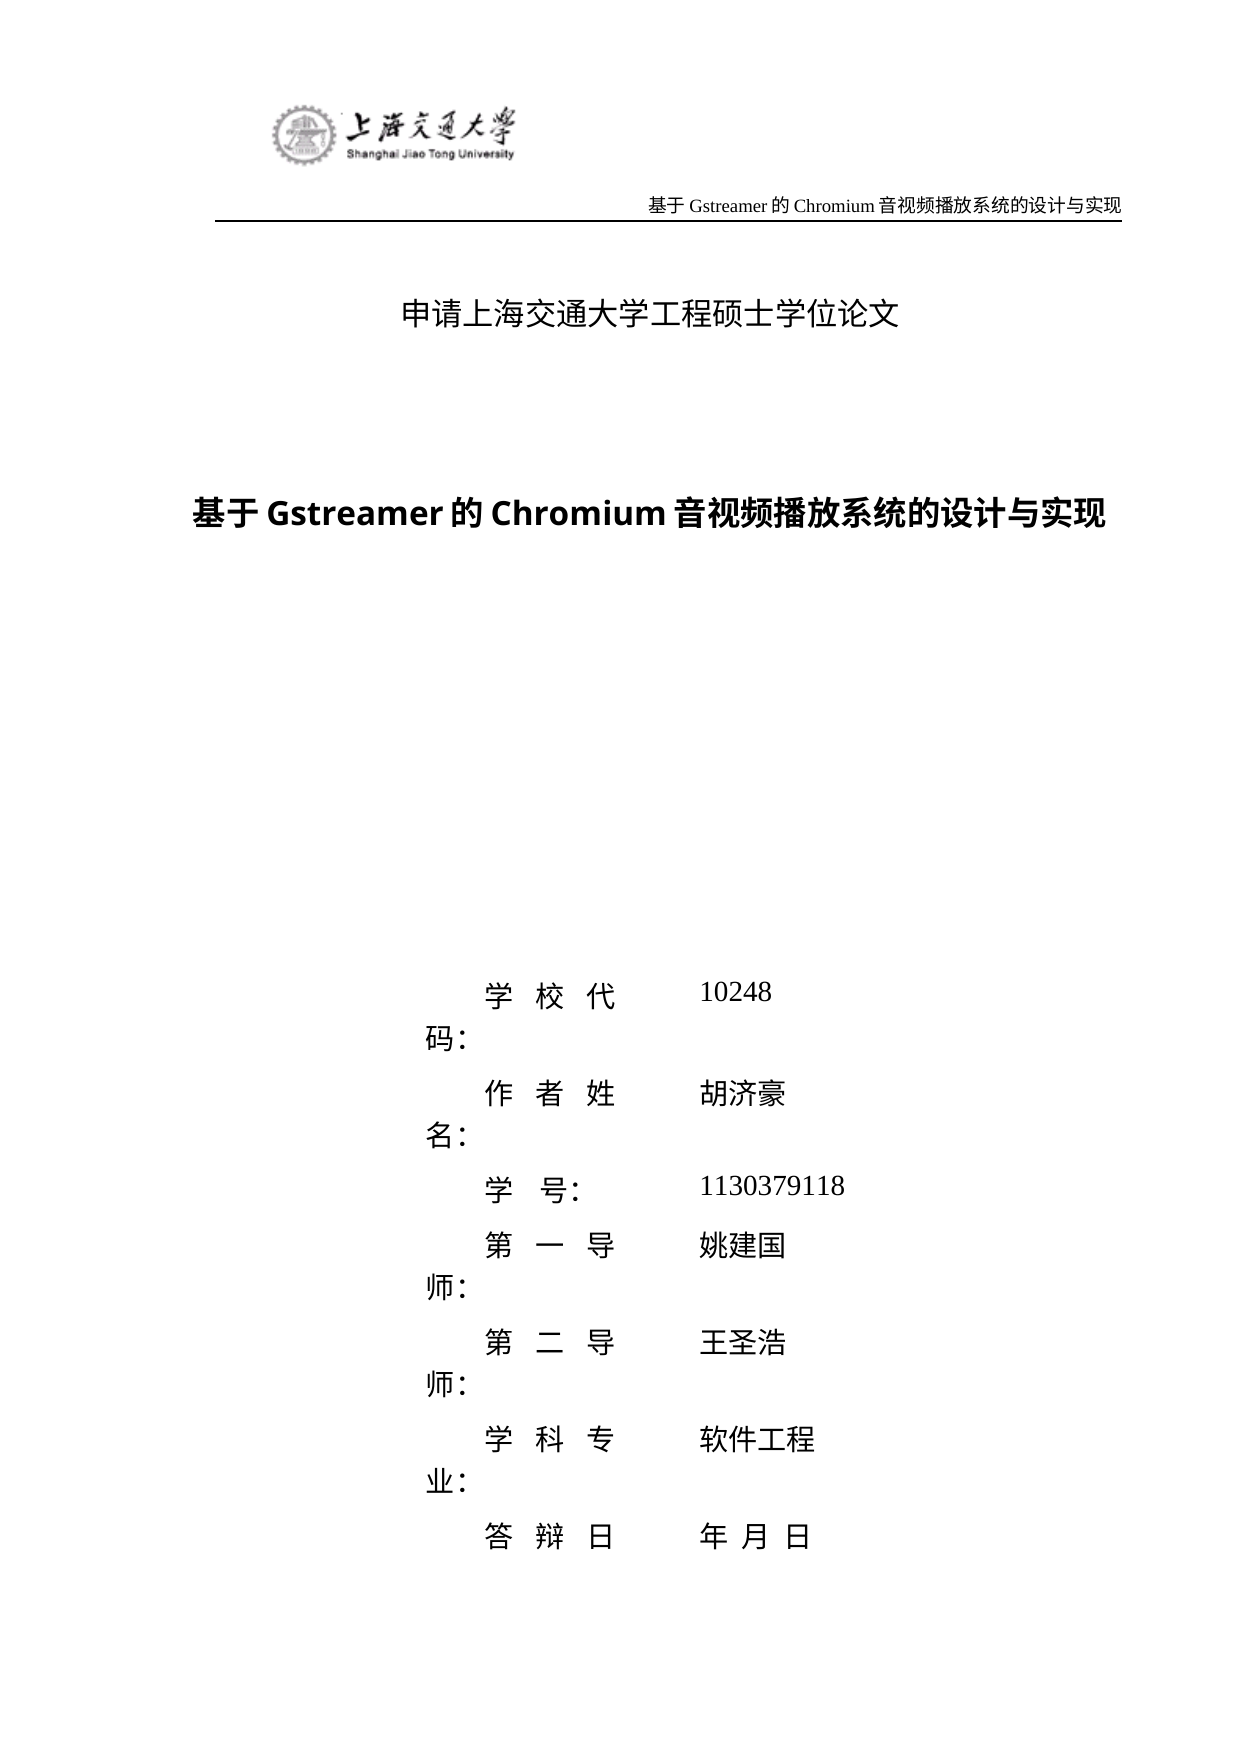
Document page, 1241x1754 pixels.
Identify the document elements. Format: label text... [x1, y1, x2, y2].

text 基于Gstreamer的Chromium音视频播放系统的设计与实现 [177, 479, 1122, 544]
table_cell 学 号： [414, 1162, 629, 1216]
table_cell 第一导师： [414, 1216, 629, 1313]
text 申请上海交通大学工程硕士学位论文 [177, 289, 1122, 334]
table_cell 年 月 日 [630, 1508, 885, 1562]
table_cell 软件工程 [630, 1411, 885, 1508]
table_cell 1130379118 [630, 1162, 885, 1216]
table_header 学校代码： [414, 968, 629, 1064]
table_cell 王圣浩 [630, 1314, 885, 1411]
table_cell 作者姓名： [414, 1065, 629, 1162]
table_header 10248 [630, 968, 885, 1064]
table_cell 第二导师： [414, 1314, 629, 1411]
table_cell 答辩日期： [414, 1508, 629, 1562]
table_cell 学科专业： [414, 1411, 629, 1508]
table_cell 姚建国 [630, 1216, 885, 1313]
table_cell 胡济豪 [630, 1065, 885, 1162]
picture [252, 88, 531, 170]
